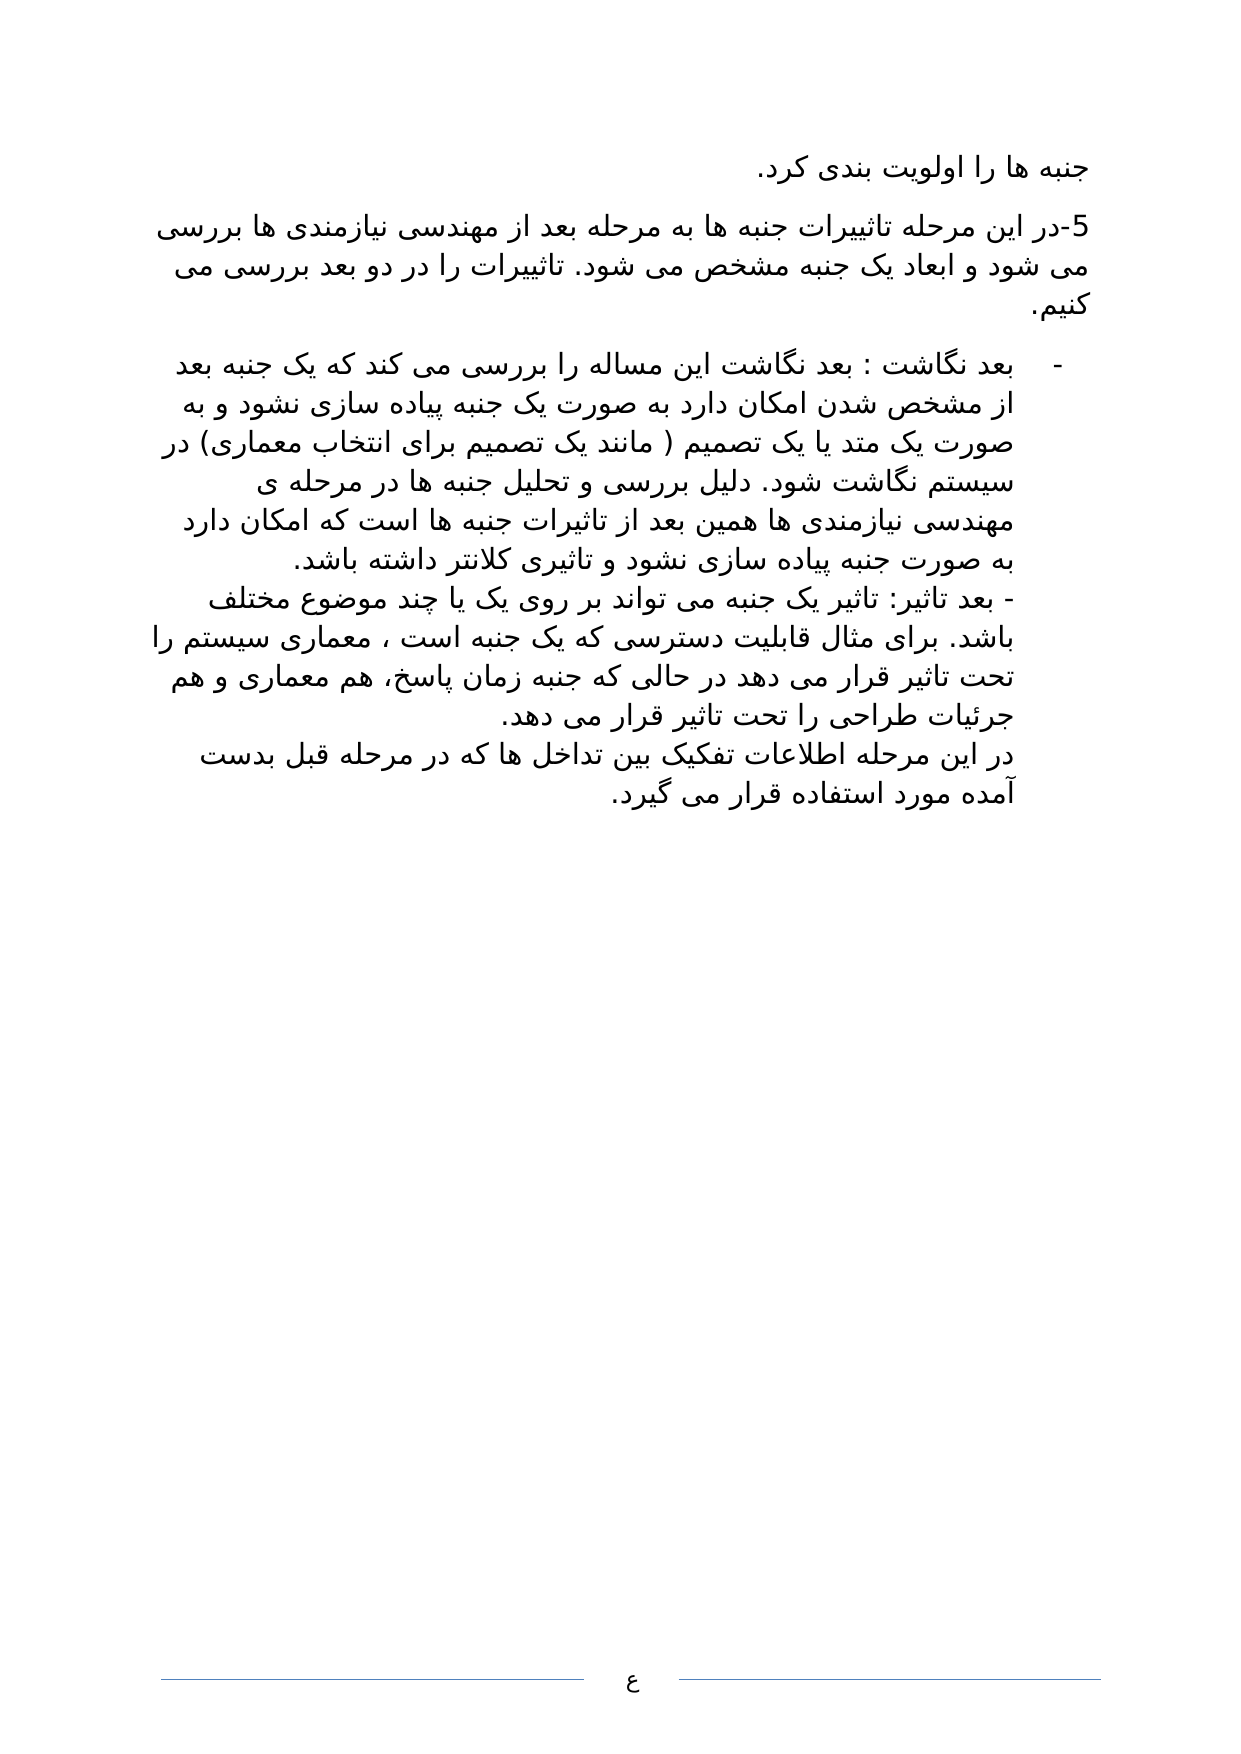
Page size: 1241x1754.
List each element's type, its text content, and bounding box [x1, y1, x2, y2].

text 5-در این مرحله تاثییرات جنبه ها به مرحله بعد از مهندسی نیازمندی ها بررسی می شود و ابعاد یک جنبه مشخص می شود. تاثییرات را در دو بعد بررسی می کنیم. [150, 210, 1090, 322]
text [150, 150, 1090, 184]
list در این مرحله اطلاعات تفکیک بین تداخل ها که در مرحله قبل بدست آمده مورد استفاده قرار می گیرد. [150, 737, 1015, 810]
list بعد نگاشت : بعد نگاشت این مساله را بررسی می کند که یک جنبه بعد از مشخص شدن امکان دارد به صورت یک جنبه پیاده سازی نشود و به صورت یک متد یا یک تصمیم ( مانند یک تصمیم برای انتخاب معماری) در سیستم نگاشت شود. دلیل بررسی و تحلیل جنبه ها در مرحله ی مهندسی نیازمندی ها همین بعد از تاثیرات جنبه ها است که امکان دارد به صورت جنبه پیاده سازی نشود و تاثیری کلانتر داشته باشد. - بعد تاثیر: تاثیر یک جنبه می تواند بر روی یک یا چند موضوع مختلف باشد. برای مثال قابلیت دسترسی که یک جنبه است ، معماری سیستم را تحت تاثیر قرار می دهد در حالی که جنبه زمان پاسخ، هم معماری و هم جرئیات طراحی را تحت تاثیر قرار می دهد. [150, 347, 1053, 732]
